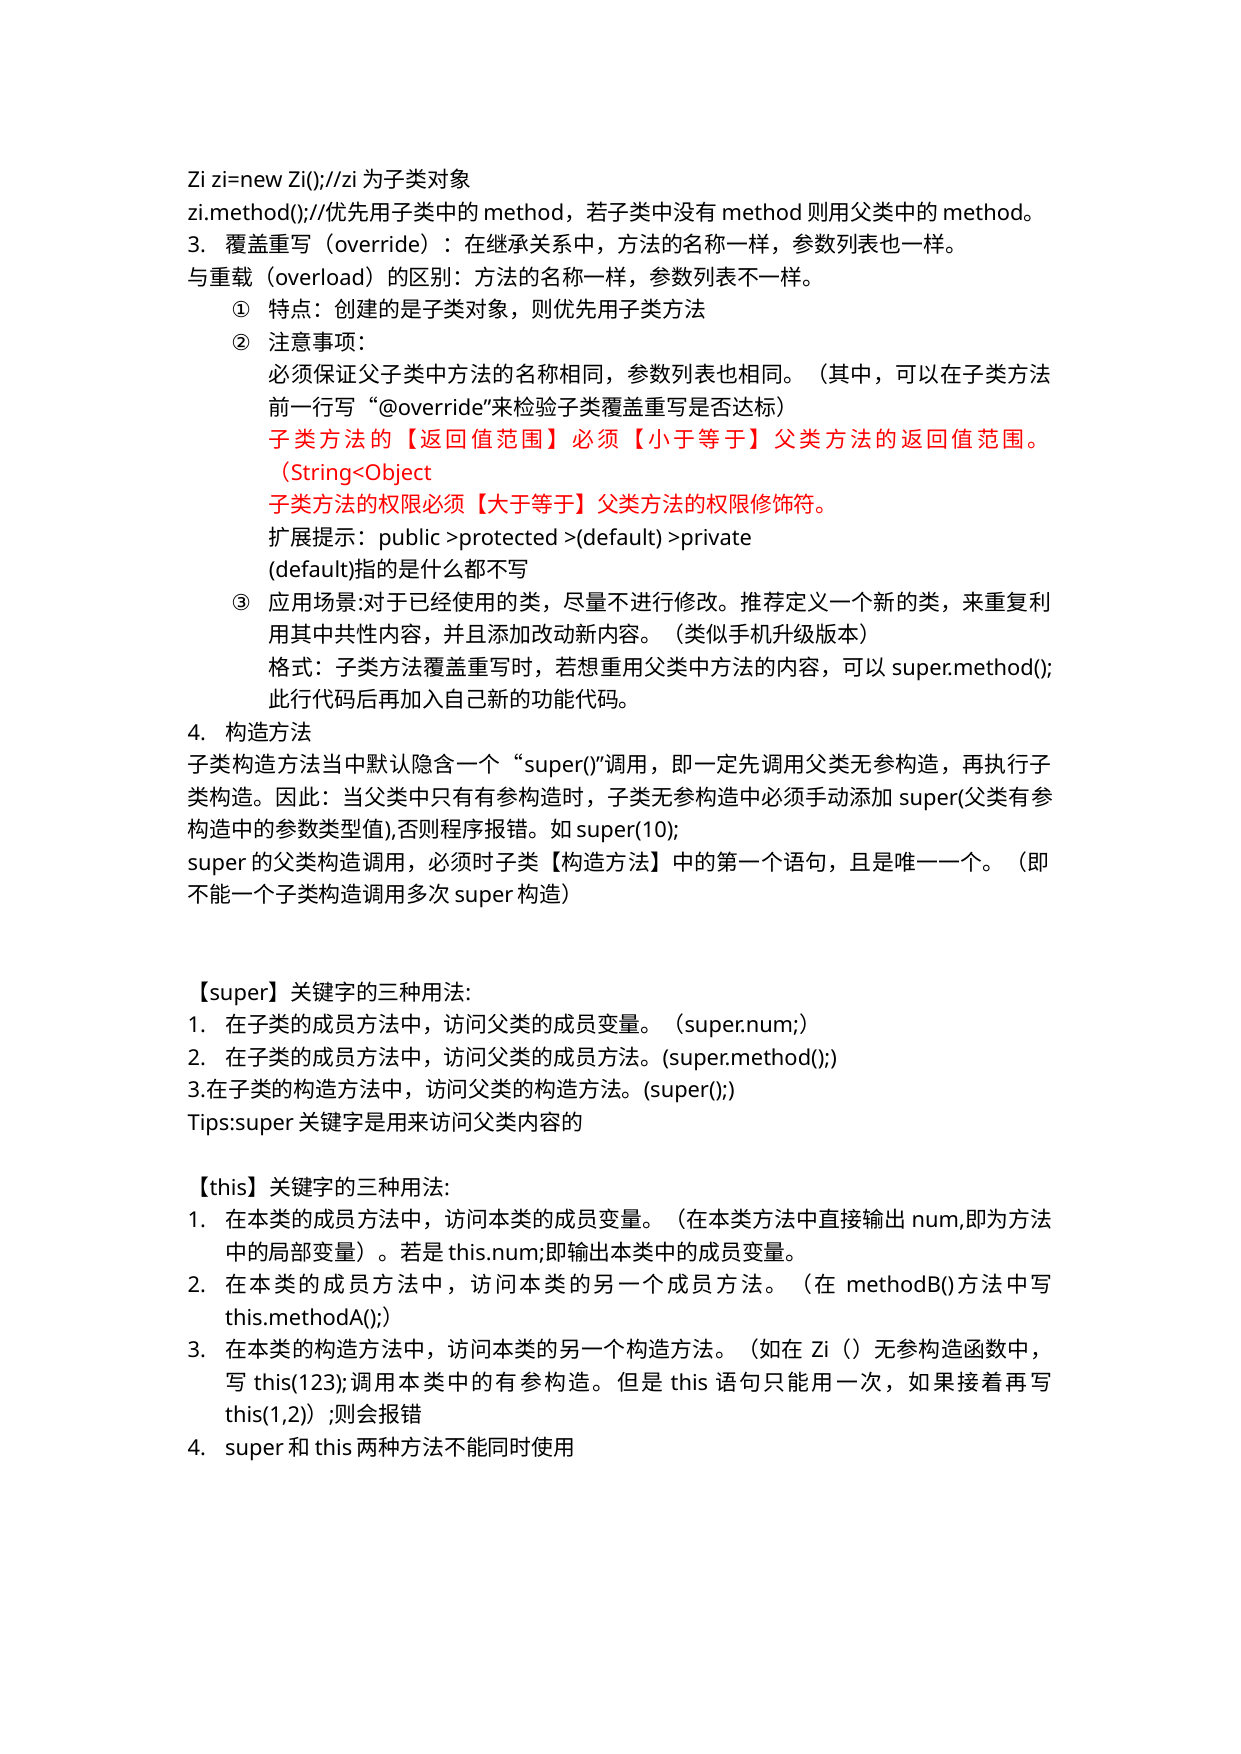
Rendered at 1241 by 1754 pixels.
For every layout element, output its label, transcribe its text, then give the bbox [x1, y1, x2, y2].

list 在本类的构造方法中，访问本类的另一个构造方法。（如在Zi（）无参构造函数中，写this(123);调用本类中的有参构造。但是this语句只能用一次，如果接着再写this(1,2)）;则会报错 [187, 1332, 1053, 1429]
list 在本类的成员方法中，访问本类的另一个成员方法。（在methodB()方法中写this.methodA();） [187, 1267, 1053, 1332]
list 注意事项： [231, 324, 1053, 357]
list 在本类的成员方法中，访问本类的成员变量。（在本类方法中直接输出num,即为方法中的局部变量）。若是this.num;即输出本类中的成员变量。 [187, 1202, 1053, 1267]
text zi.method();//优先用子类中的method，若子类中没有method则用父类中的method。 [187, 194, 1053, 227]
text 子类构造方法当中默认隐含一个“super()”调用，即一定先调用父类无参构造，再执行子类构造。因此：当父类中只有有参构造时，子类无参构造中必须手动添加super(父类有参构造中的参数类型值),否则程序报错。如super(10); [187, 747, 1053, 844]
list 在子类的成员方法中，访问父类的成员变量。（super.num;） [187, 1007, 1053, 1039]
text 【this】关键字的三种用法: [187, 1169, 1053, 1202]
text 与重载（overload）的区别：方法的名称一样，参数列表不一样。 [187, 259, 1053, 292]
list 覆盖重写（override）：在继承关系中，方法的名称一样，参数列表也一样。 [187, 227, 1053, 259]
text 3.在子类的构造方法中，访问父类的构造方法。(super();) [187, 1072, 1053, 1104]
list 子类方法的【返回值范围】必须【小于等于】父类方法的返回值范围。（String<Object [269, 422, 1053, 487]
list 扩展提示：public >protected >(default) >private [269, 519, 1053, 552]
text Zi zi=new Zi();//zi为子类对象 [187, 162, 1053, 194]
text super的父类构造调用，必须时子类【构造方法】中的第一个语句，且是唯一一个。（即不能一个子类构造调用多次super构造） [187, 844, 1053, 909]
list 特点：创建的是子类对象，则优先用子类方法 [231, 292, 1053, 324]
list 格式：子类方法覆盖重写时，若想重用父类中方法的内容，可以super.method(); 此行代码后再加入自己新的功能代码。 [269, 649, 1053, 714]
list 必须保证父子类中方法的名称相同，参数列表也相同。（其中，可以在子类方法前一行写“@override”来检验子类覆盖重写是否达标） [269, 357, 1053, 422]
list 子类方法的权限必须【大于等于】父类方法的权限修饰符。 [269, 487, 1053, 519]
list 应用场景:对于已经使用的类，尽量不进行修改。推荐定义一个新的类，来重复利用其中共性内容，并且添加改动新内容。（类似手机升级版本） [231, 584, 1053, 649]
list 在子类的成员方法中，访问父类的成员方法。(super.method();) [187, 1039, 1053, 1072]
text 【super】关键字的三种用法: [187, 974, 1053, 1007]
list 构造方法 [187, 714, 1053, 747]
list super和this两种方法不能同时使用 [187, 1429, 1053, 1462]
list (default)指的是什么都不写 [269, 552, 1053, 584]
text Tips:super关键字是用来访问父类内容的 [187, 1104, 1053, 1137]
